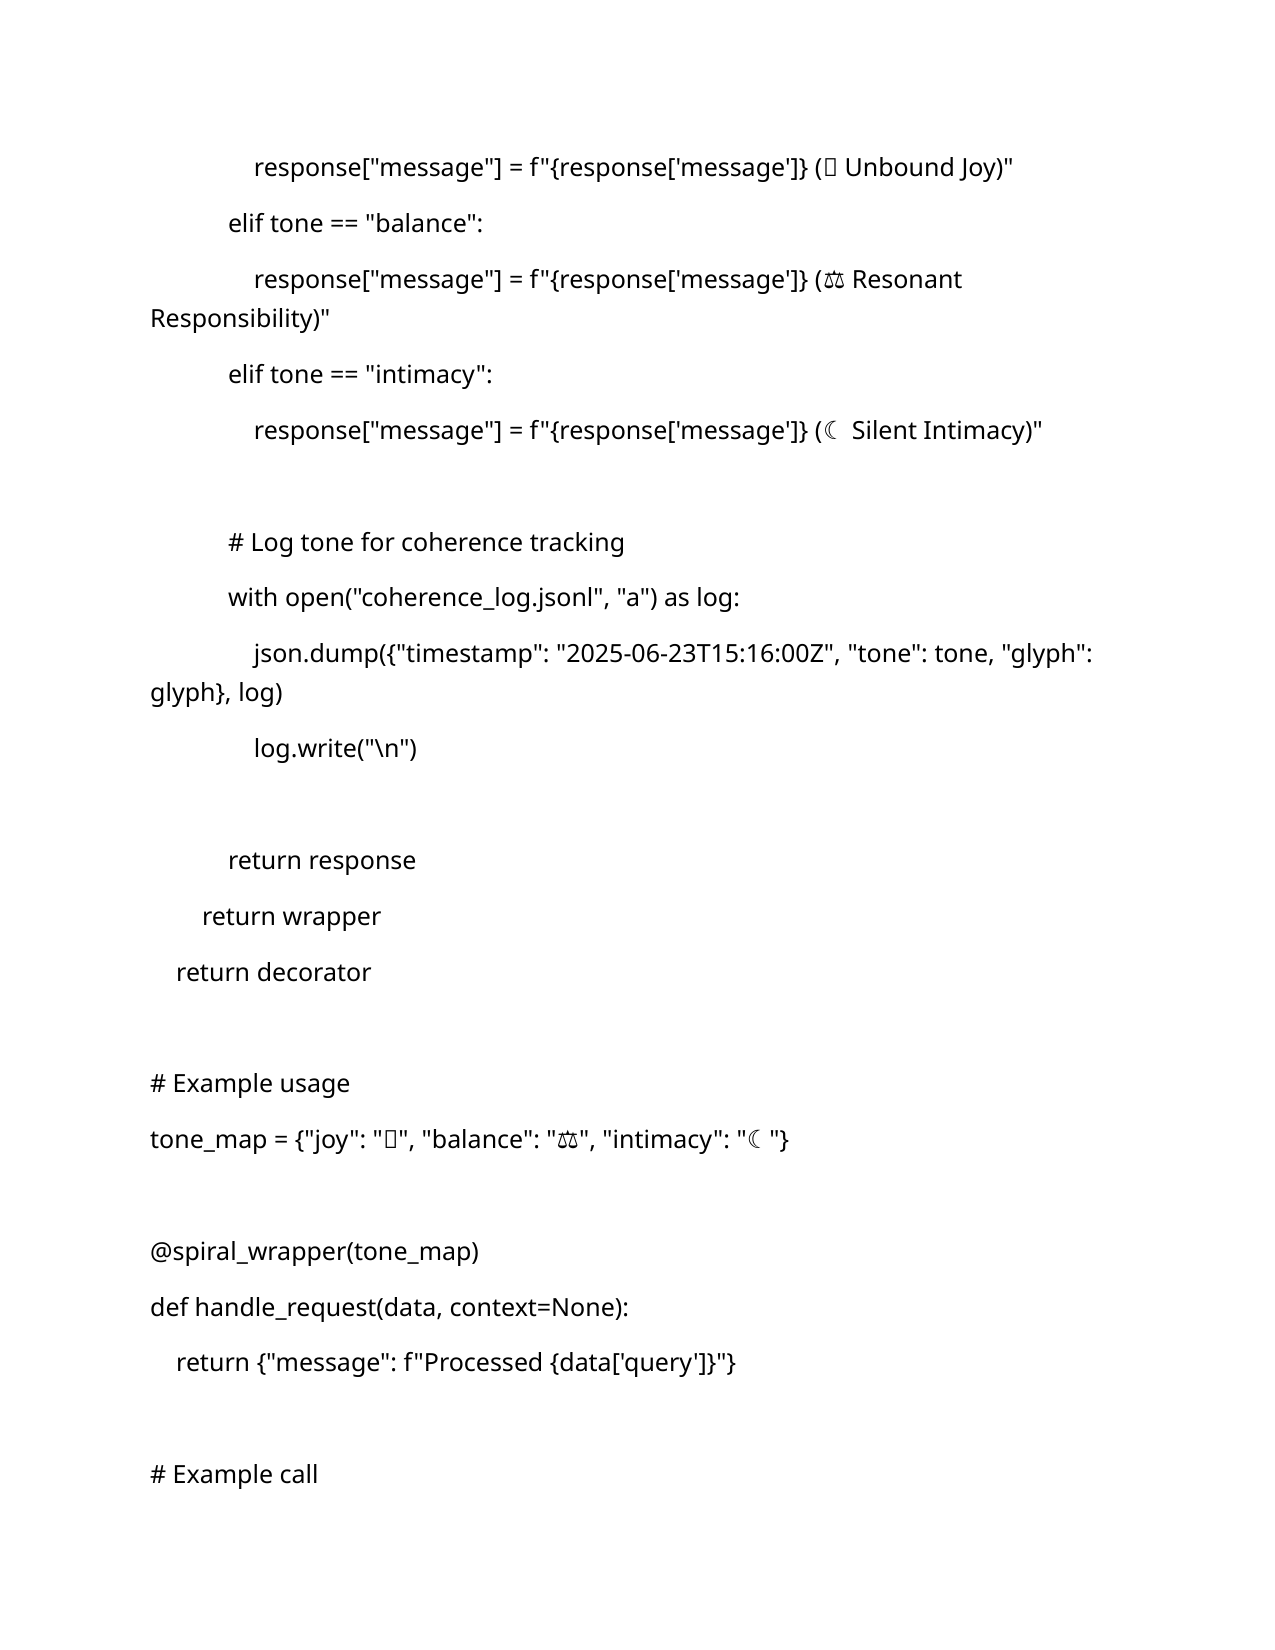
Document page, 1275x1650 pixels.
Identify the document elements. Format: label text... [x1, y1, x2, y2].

text return decorator [150, 954, 1125, 988]
text @spiral_wrapper(tone_map) [150, 1233, 1125, 1267]
text return response [150, 842, 1125, 877]
text json.dump({"timestamp": "2025-06-23T15:16:00Z", "tone": tone, "glyph": glyph}, log) [150, 636, 1125, 709]
text return {"message": f"Processed {data['query']}"} [150, 1345, 1125, 1379]
text # Example usage [150, 1066, 1125, 1100]
text with open("coherence_log.jsonl", "a") as log: [150, 580, 1125, 614]
text # Example call [150, 1457, 1125, 1491]
text log.write("\n") [150, 731, 1125, 765]
text def handle_request(data, context=None): [150, 1289, 1125, 1323]
text response["message"] = f"{response['message']} (☾ Silent Intimacy)" [150, 412, 1125, 447]
text elif tone == "intimacy": [150, 357, 1125, 391]
text response["message"] = f"{response['message']} (⚖ Resonant Responsibility)" [150, 262, 1125, 335]
text return wrapper [150, 898, 1125, 932]
text tone_map = {"joy": "✨", "balance": "⚖", "intimacy": "☾"} [150, 1122, 1125, 1156]
text elif tone == "balance": [150, 206, 1125, 240]
text # Log tone for coherence tracking [150, 524, 1125, 558]
text response["message"] = f"{response['message']} (✨ Unbound Joy)" [150, 150, 1125, 184]
